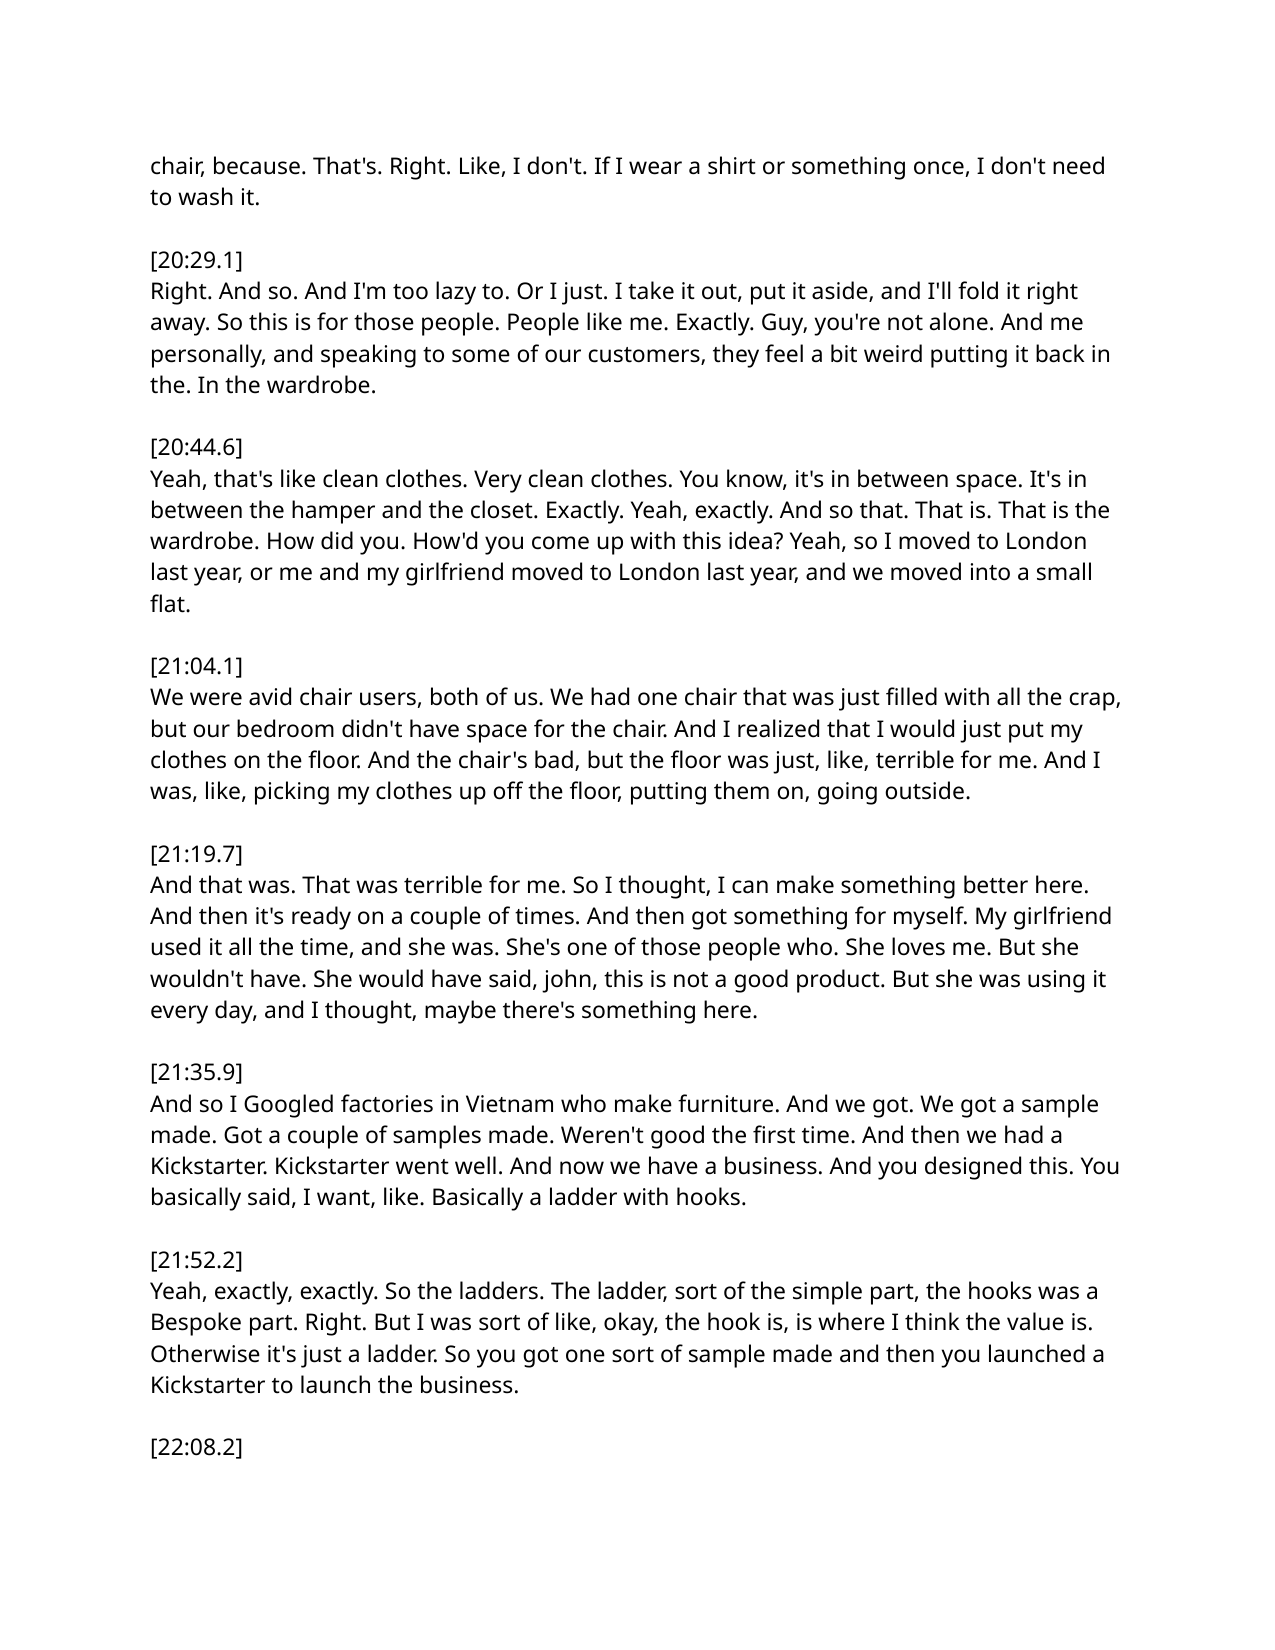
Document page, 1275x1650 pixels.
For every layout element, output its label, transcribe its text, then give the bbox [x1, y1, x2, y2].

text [150, 150, 1125, 212]
text And that was. That was terrible for me. So I thought, I can make something better here. And then it's ready on a couple of times. And then got something for myself. My girlfriend used it all the time, and she was. She's one of those people who. She loves me. But she wouldn't have. She would have said, john, this is not a good product. But she was using it every day, and I thought, maybe there's something here. [150, 869, 1125, 1025]
text [21:04.1] [150, 650, 1125, 681]
text And so I Googled factories in Vietnam who make furniture. And we got. We got a sample made. Got a couple of samples made. Weren't good the first time. And then we had a Kickstarter. Kickstarter went well. And now we have a business. And you designed this. You basically said, I want, like. Basically a ladder with hooks. [150, 1087, 1125, 1212]
text [20:29.1] [150, 244, 1125, 275]
text Right. And so. And I'm too lazy to. Or I just. I take it out, put it aside, and I'll fold it right away. So this is for those people. People like me. Exactly. Guy, you're not alone. And me personally, and speaking to some of our customers, they feel a bit weird putting it back in the. In the wardrobe. [150, 275, 1125, 400]
text Yeah, exactly, exactly. So the ladders. The ladder, sort of the simple part, the hooks was a Bespoke part. Right. But I was sort of like, okay, the hook is, is where I think the value is. Otherwise it's just a ladder. So you got one sort of sample made and then you launched a Kickstarter to launch the business. [150, 1275, 1125, 1400]
text [22:08.2] [150, 1431, 1125, 1462]
text [21:52.2] [150, 1244, 1125, 1275]
text [20:44.6] [150, 431, 1125, 462]
text We were avid chair users, both of us. We had one chair that was just filled with all the crap, but our bedroom didn't have space for the chair. And I realized that I would just put my clothes on the floor. And the chair's bad, but the floor was just, like, terrible for me. And I was, like, picking my clothes up off the floor, putting them on, going outside. [150, 681, 1125, 806]
text [21:35.9] [150, 1056, 1125, 1087]
text [21:19.7] [150, 837, 1125, 869]
text Yeah, that's like clean clothes. Very clean clothes. You know, it's in between space. It's in between the hamper and the closet. Exactly. Yeah, exactly. And so that. That is. That is the wardrobe. How did you. How'd you come up with this idea? Yeah, so I moved to London last year, or me and my girlfriend moved to London last year, and we moved into a small flat. [150, 462, 1125, 619]
